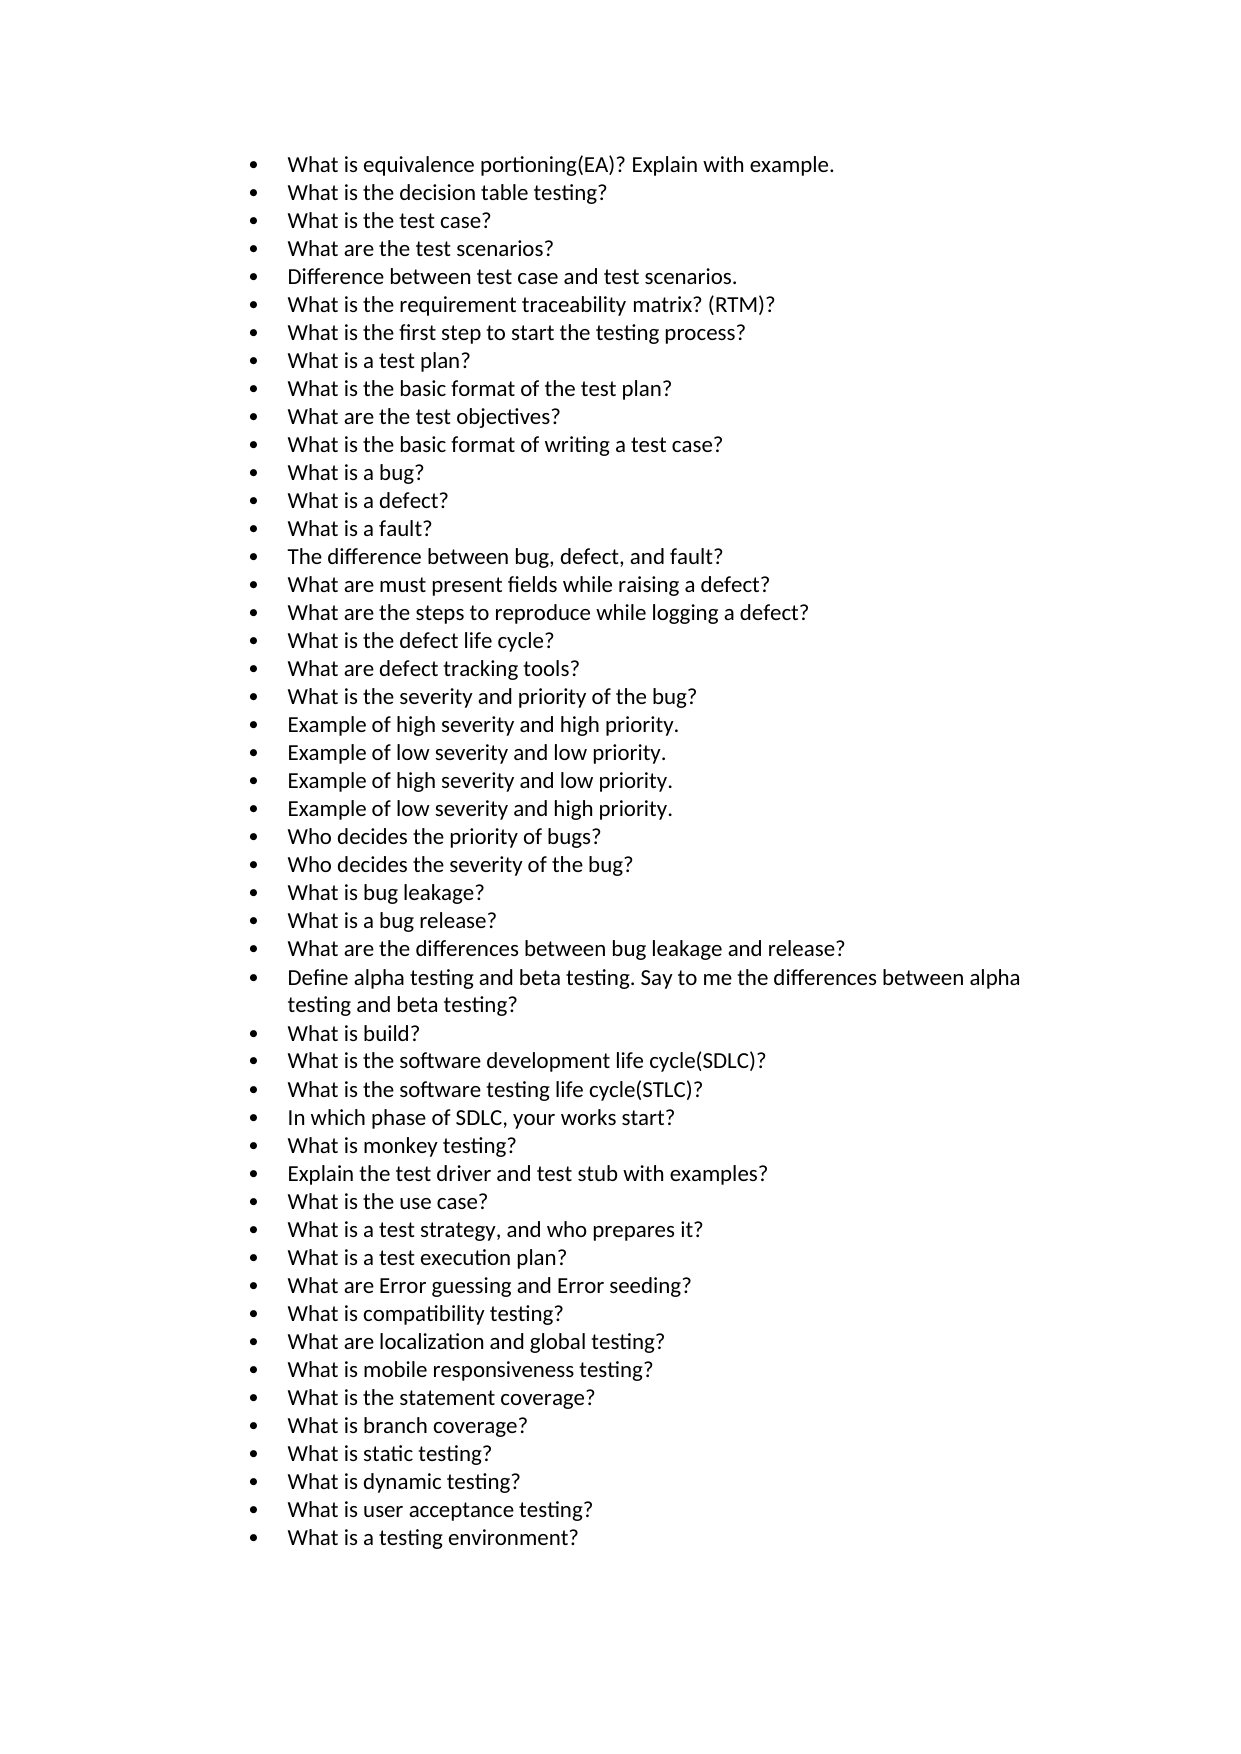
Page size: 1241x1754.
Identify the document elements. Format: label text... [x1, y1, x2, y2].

list What is equivalence portioning(EA)? Explain with example. [250, 150, 1082, 178]
list What is the basic format of the test plan? [250, 374, 1082, 402]
list What is the requirement traceability matrix? (RTM)? [250, 290, 1082, 318]
list What is user acceptance testing? [250, 1495, 1082, 1523]
list Who decides the severity of the bug? [250, 851, 1082, 878]
list Explain the test driver and test stub with examples? [250, 1159, 1082, 1187]
list What are Error guessing and Error seeding? [250, 1271, 1082, 1299]
list What is static testing? [250, 1439, 1082, 1467]
list Example of low severity and high priority. [250, 794, 1082, 822]
list Example of low severity and low priority. [250, 738, 1082, 766]
list What is a fault? [250, 514, 1082, 542]
list What is a testing environment? [250, 1523, 1082, 1551]
list What is the decision table testing? [250, 178, 1082, 206]
list What is a bug release? [250, 907, 1082, 934]
list What is the use case? [250, 1187, 1082, 1215]
list What is compatibility testing? [250, 1299, 1082, 1327]
list What is monkey testing? [250, 1131, 1082, 1159]
list What is a defect? [250, 486, 1082, 514]
list Example of high severity and low priority. [250, 766, 1082, 794]
list What is branch coverage? [250, 1411, 1082, 1439]
list Example of high severity and high priority. [250, 710, 1082, 738]
list In which phase of SDLC, your works start? [250, 1103, 1082, 1131]
list Who decides the priority of bugs? [250, 822, 1082, 851]
list What is dynamic testing? [250, 1467, 1082, 1495]
list What is the statement coverage? [250, 1383, 1082, 1411]
list What are defect tracking tools? [250, 654, 1082, 682]
list What is bug leakage? [250, 878, 1082, 907]
list What is a test plan? [250, 346, 1082, 374]
list What are the steps to reproduce while logging a defect? [250, 598, 1082, 626]
list What are must present fields while raising a defect? [250, 570, 1082, 598]
list What is a test execution plan? [250, 1243, 1082, 1271]
list What are the test scenarios? [250, 234, 1082, 262]
list What are the test objectives? [250, 402, 1082, 430]
list What are the differences between bug leakage and release? [250, 934, 1082, 963]
list What is a bug? [250, 458, 1082, 486]
list What is the defect life cycle? [250, 626, 1082, 654]
list What is the test case? [250, 206, 1082, 234]
list What is the basic format of writing a test case? [250, 430, 1082, 458]
list Define alpha testing and beta testing. Say to me the differences between alpha testing and beta testing? [250, 963, 1082, 1019]
list What is the software testing life cycle(STLC)? [250, 1075, 1082, 1103]
list What is build? [250, 1019, 1082, 1047]
list What are localization and global testing? [250, 1327, 1082, 1355]
list What is the first step to start the testing process? [250, 318, 1082, 346]
list The difference between bug, defect, and fault? [250, 542, 1082, 570]
list What is a test strategy, and who prepares it? [250, 1215, 1082, 1243]
list What is mobile responsiveness testing? [250, 1355, 1082, 1383]
list What is the severity and priority of the bug? [250, 682, 1082, 710]
list What is the software development life cycle(SDLC)? [250, 1047, 1082, 1075]
list Difference between test case and test scenarios. [250, 262, 1082, 290]
